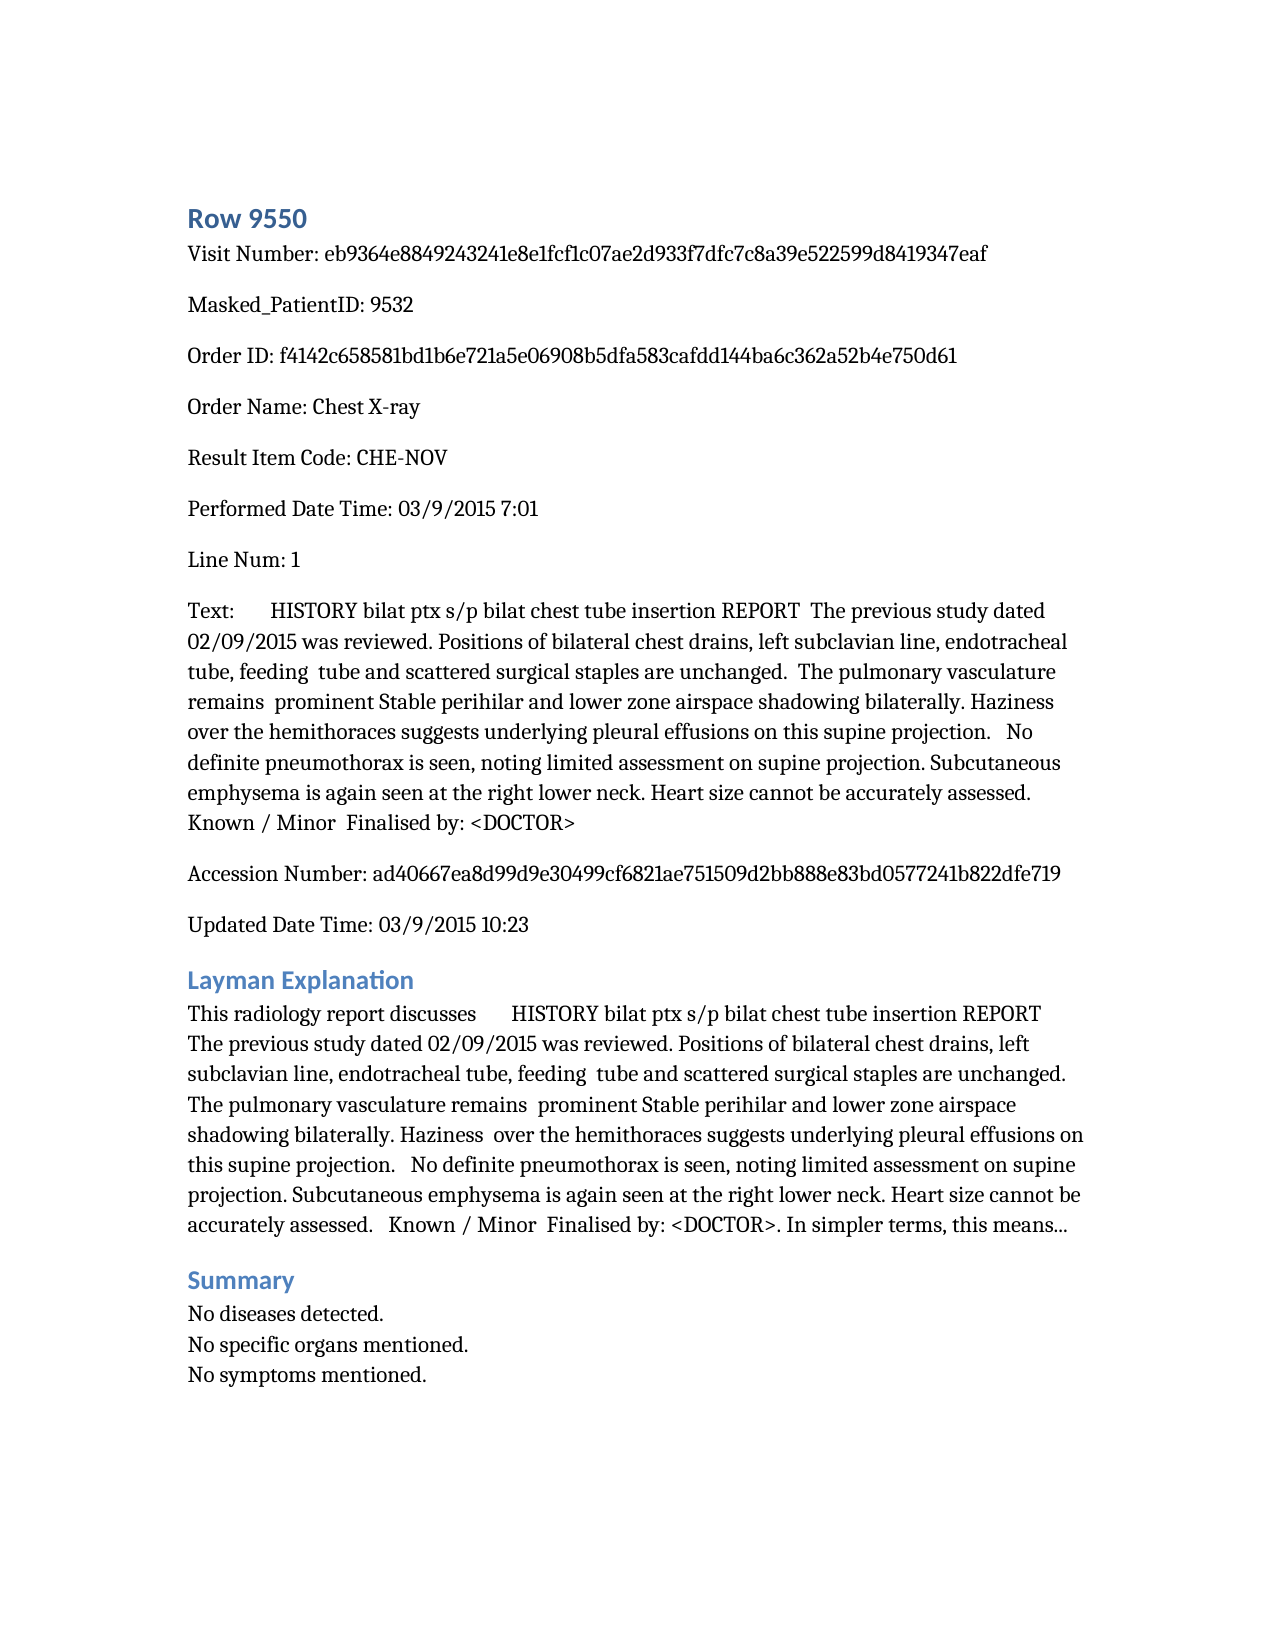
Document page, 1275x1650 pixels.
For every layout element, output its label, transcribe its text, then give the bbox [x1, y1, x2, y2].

text Performed Date Time: 03/9/2015 7:01 [187, 496, 1087, 522]
text Order ID: f4142c658581bd1b6e721a5e06908b5dfa583cafdd144ba6c362a52b4e750d61 [187, 343, 1087, 369]
text No diseases detected. No specific organs mentioned. No symptoms mentioned. [187, 1301, 1087, 1388]
subtitle Summary [187, 1263, 1087, 1296]
text Line Num: 1 [187, 547, 1087, 573]
text Result Item Code: CHE-NOV [187, 445, 1087, 471]
text This radiology report discusses HISTORY bilat ptx s/p bilat chest tube insertion REPORT The previous study dated 02/09/2015 was reviewed. Positions of bilateral chest drains, left subclavian line, endotracheal tube, feeding tube and scattered surgical staples are unchanged. The pulmonary vasculature remains prominent Stable perihilar and lower zone airspace shadowing bilaterally. Haziness over the hemithoraces suggests underlying pleural effusions on this supine projection. No definite pneumothorax is seen, noting limited assessment on supine projection. Subcutaneous emphysema is again seen at the right lower neck. Heart size cannot be accurately assessed. Known / Minor Finalised by: <DOCTOR>. In simpler terms, this means... [187, 1001, 1087, 1238]
subtitle Row 9550 [187, 200, 1087, 236]
text Updated Date Time: 03/9/2015 10:23 [187, 912, 1087, 938]
text Masked_PatientID: 9532 [187, 292, 1087, 318]
text Text: HISTORY bilat ptx s/p bilat chest tube insertion REPORT The previous study dated 02/09/2015 was reviewed. Positions of bilateral chest drains, left subclavian line, endotracheal tube, feeding tube and scattered surgical staples are unchanged. The pulmonary vasculature remains prominent Stable perihilar and lower zone airspace shadowing bilaterally. Haziness over the hemithoraces suggests underlying pleural effusions on this supine projection. No definite pneumothorax is seen, noting limited assessment on supine projection. Subcutaneous emphysema is again seen at the right lower neck. Heart size cannot be accurately assessed. Known / Minor Finalised by: <DOCTOR> [187, 598, 1087, 836]
text Visit Number: eb9364e8849243241e8e1fcf1c07ae2d933f7dfc7c8a39e522599d8419347eaf [187, 241, 1087, 267]
subtitle Layman Explanation [187, 963, 1087, 996]
text Order Name: Chest X-ray [187, 394, 1087, 420]
text Accession Number: ad40667ea8d99d9e30499cf6821ae751509d2bb888e83bd0577241b822dfe719 [187, 861, 1087, 887]
